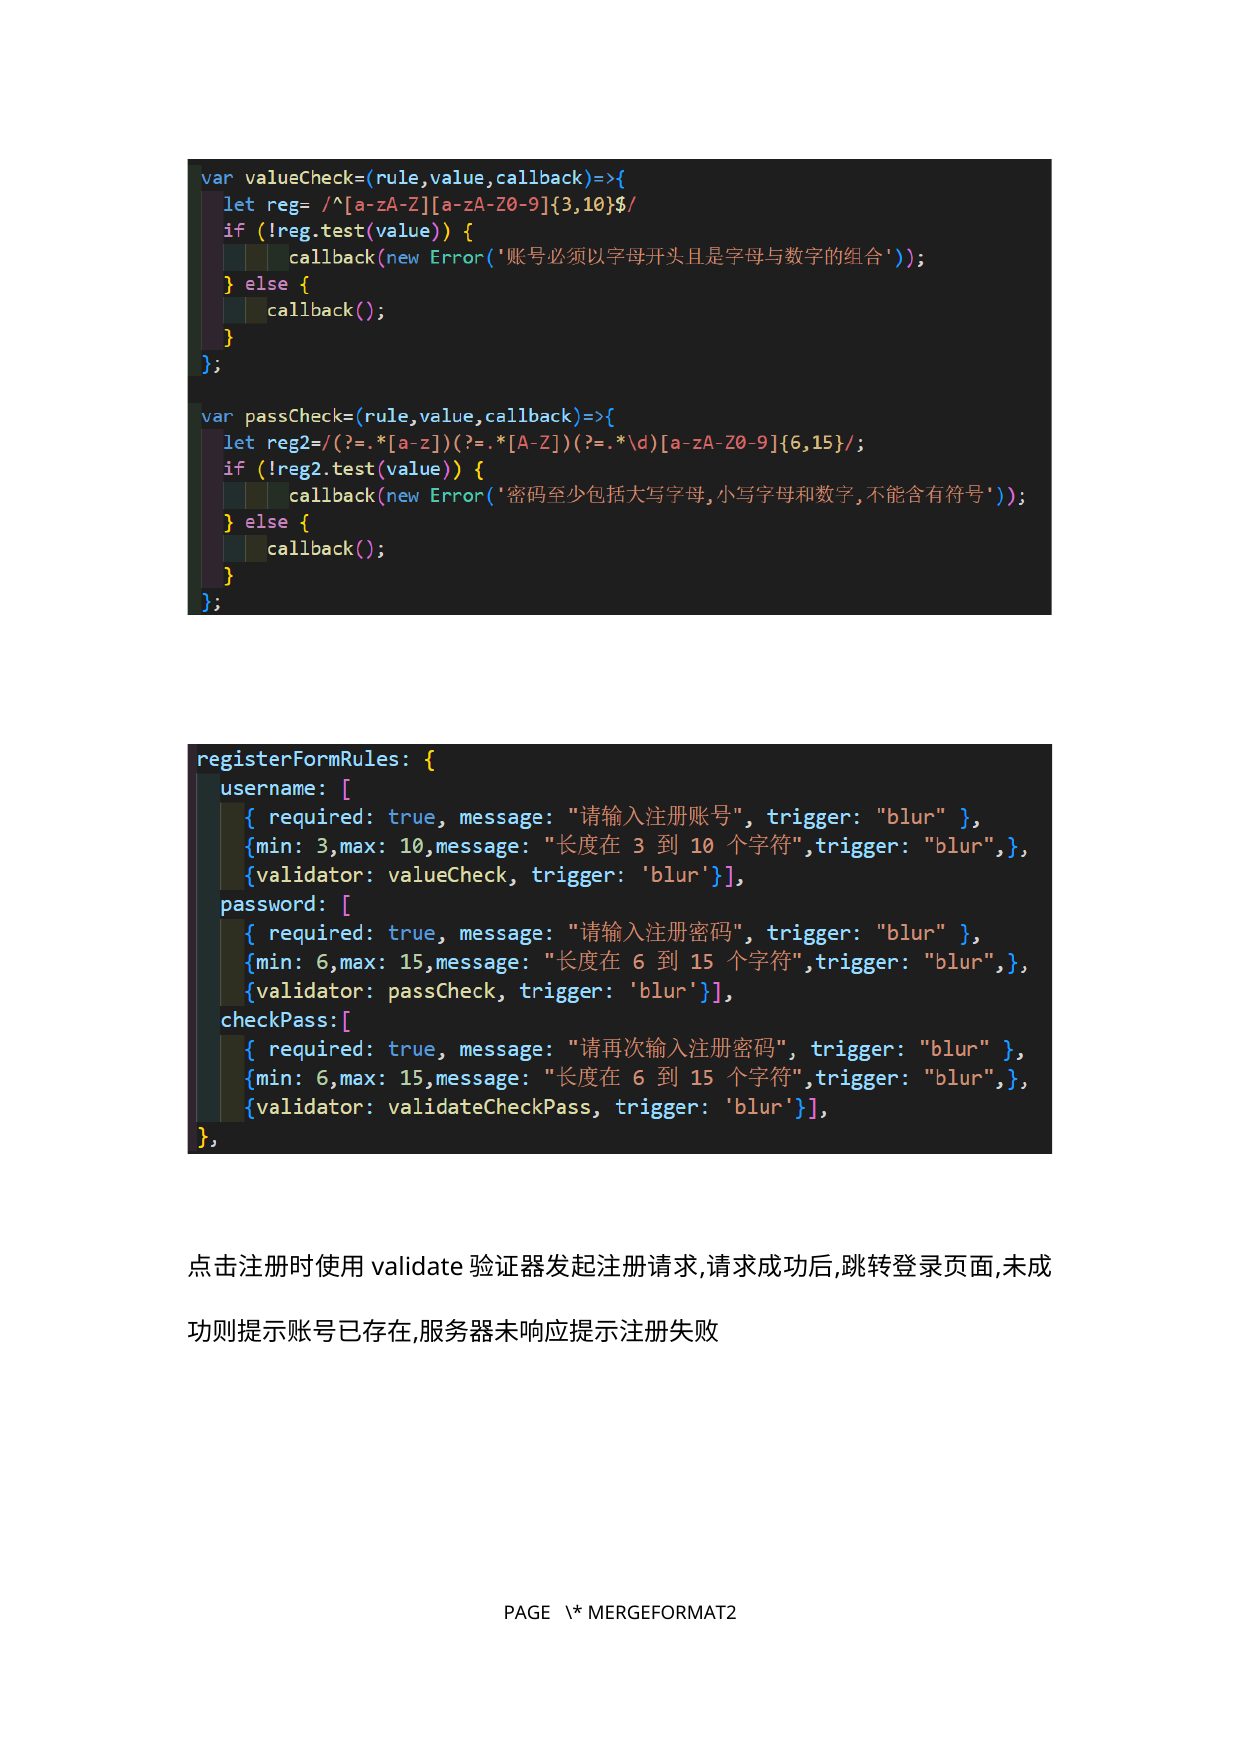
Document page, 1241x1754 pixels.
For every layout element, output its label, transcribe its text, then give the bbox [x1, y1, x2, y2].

picture [187, 159, 1052, 615]
list 点击注册时使用validate验证器发起注册请求,请求成功后,跳转登录页面,未成功则提示账号已存在,服务器未响应提示注册失败 [187, 1232, 1053, 1362]
picture [187, 744, 1053, 1154]
